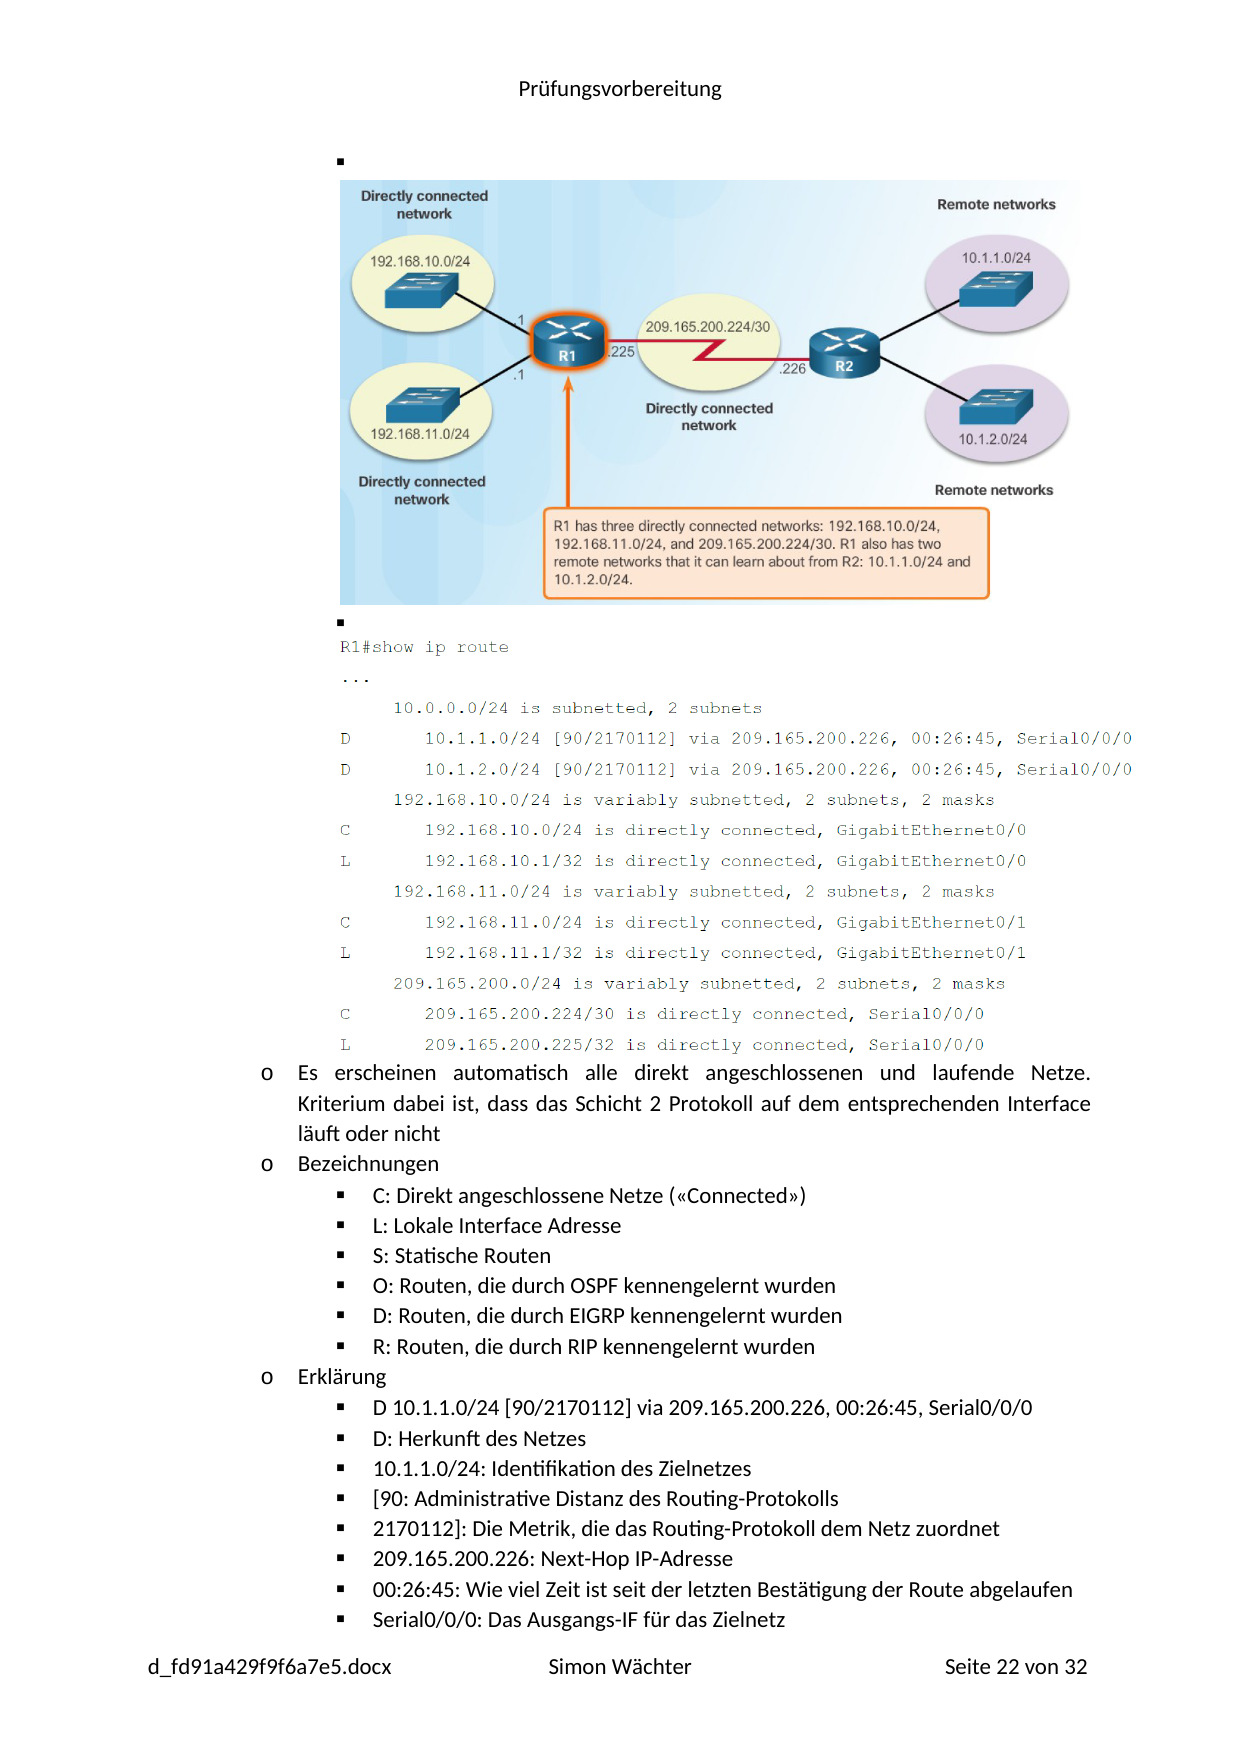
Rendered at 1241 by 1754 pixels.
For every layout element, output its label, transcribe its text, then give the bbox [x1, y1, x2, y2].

list D: Herkunft des Netzes [335, 1424, 1093, 1452]
list R: Routen, die durch RIP kennengelernt wurden [335, 1332, 1093, 1360]
list Es erscheinen automatisch alle direkt angeschlossenen und laufende Netze. Kriterium dabei ist, dass das Schicht 2 Protokoll auf dem entsprechenden Interface läuft oder nicht [260, 1058, 1093, 1147]
list Erklärung [260, 1362, 1093, 1391]
list 10.1.1.0/24: Identifikation des Zielnetzes [335, 1454, 1093, 1482]
picture [335, 639, 1142, 1056]
picture [335, 177, 1167, 608]
list 00:26:45: Wie viel Zeit ist seit der letzten Bestätigung der Route abgelaufen [335, 1575, 1093, 1603]
list L: Lokale Interface Adresse [335, 1211, 1093, 1239]
list O: Routen, die durch OSPF kennengelernt wurden [335, 1271, 1093, 1299]
list S: Statische Routen [335, 1241, 1093, 1269]
list 2170112]: Die Metrik, die das Routing-Protokoll dem Netz zuordnet [335, 1514, 1093, 1542]
list [90: Administrative Distanz des Routing-Protokolls [335, 1484, 1093, 1512]
list 209.165.200.226: Next-Hop IP-Adresse [335, 1544, 1093, 1573]
list Serial0/0/0: Das Ausgangs-IF für das Zielnetz [335, 1605, 1093, 1633]
list C: Direkt angeschlossene Netze («Connected») [335, 1181, 1093, 1209]
list D 10.1.1.0/24 [90/2170112] via 209.165.200.226, 00:26:45, Serial0/0/0 [335, 1393, 1093, 1422]
list D: Routen, die durch EIGRP kennengelernt wurden [335, 1302, 1093, 1330]
list Bezeichnungen [260, 1149, 1093, 1178]
